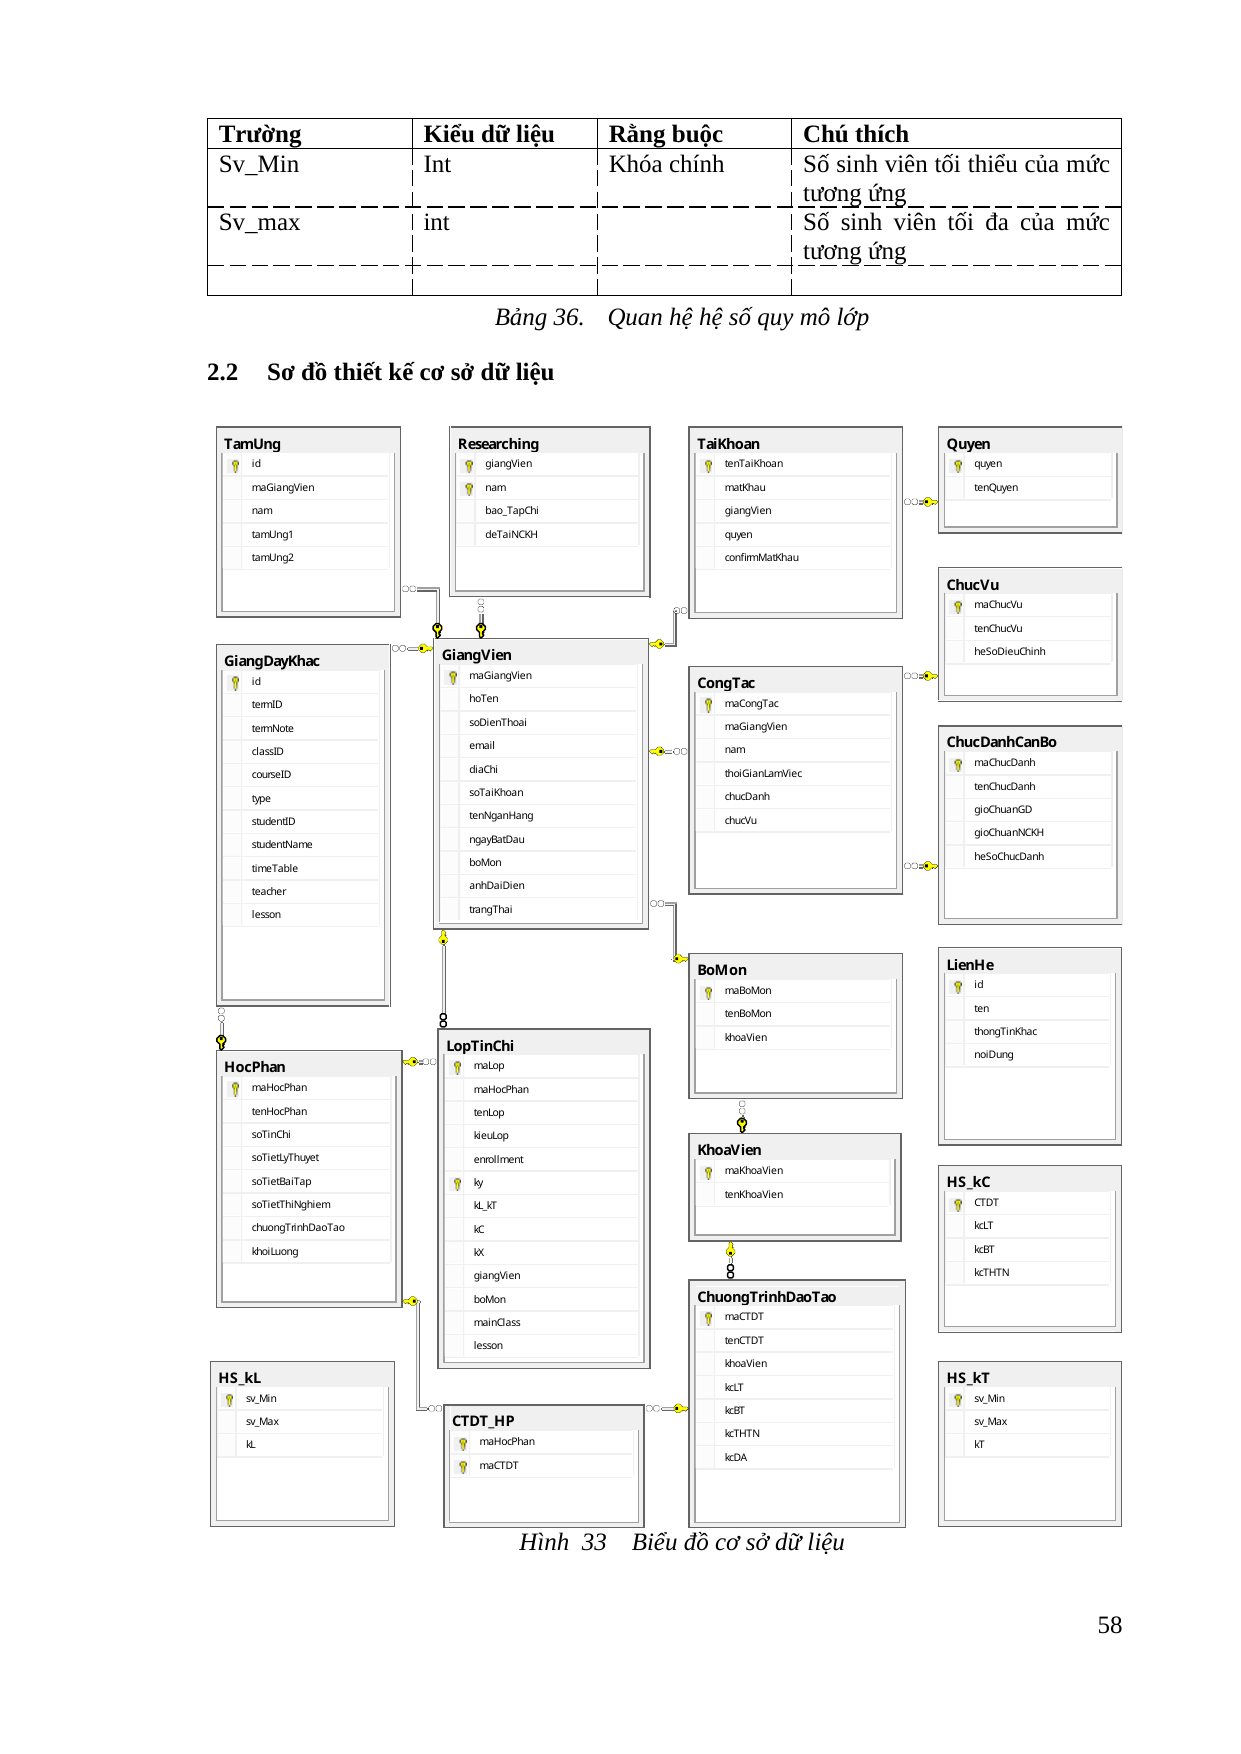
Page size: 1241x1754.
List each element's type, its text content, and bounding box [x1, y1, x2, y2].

table_cell [597, 265, 792, 295]
table_cell Số sinh viên tối đa của mức tương ứng [792, 206, 1121, 265]
table_cell [792, 265, 1121, 295]
table_cell int [412, 206, 597, 265]
table_cell Khóa chính [597, 149, 792, 206]
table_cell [792, 149, 1121, 206]
table_cell [412, 265, 597, 295]
table_cell Rằng buộc [598, 119, 791, 148]
table_cell Kiểu dữ liệu [413, 119, 597, 148]
table_cell Int [412, 149, 597, 206]
text Quan hệ hệ số quy mô lớp [244, 302, 1122, 331]
table_cell Chú thích [792, 119, 1121, 148]
table_cell Trường [208, 119, 412, 148]
table_cell Sv_max [208, 206, 412, 265]
text Biểu đồ cơ sở dữ liệu [244, 1528, 1122, 1556]
subtitle Sơ đồ thiết kế cơ sở dữ liệu [207, 357, 1122, 386]
table_cell [208, 265, 412, 295]
table_cell Sv_Min [208, 149, 412, 206]
table_cell [597, 206, 792, 265]
